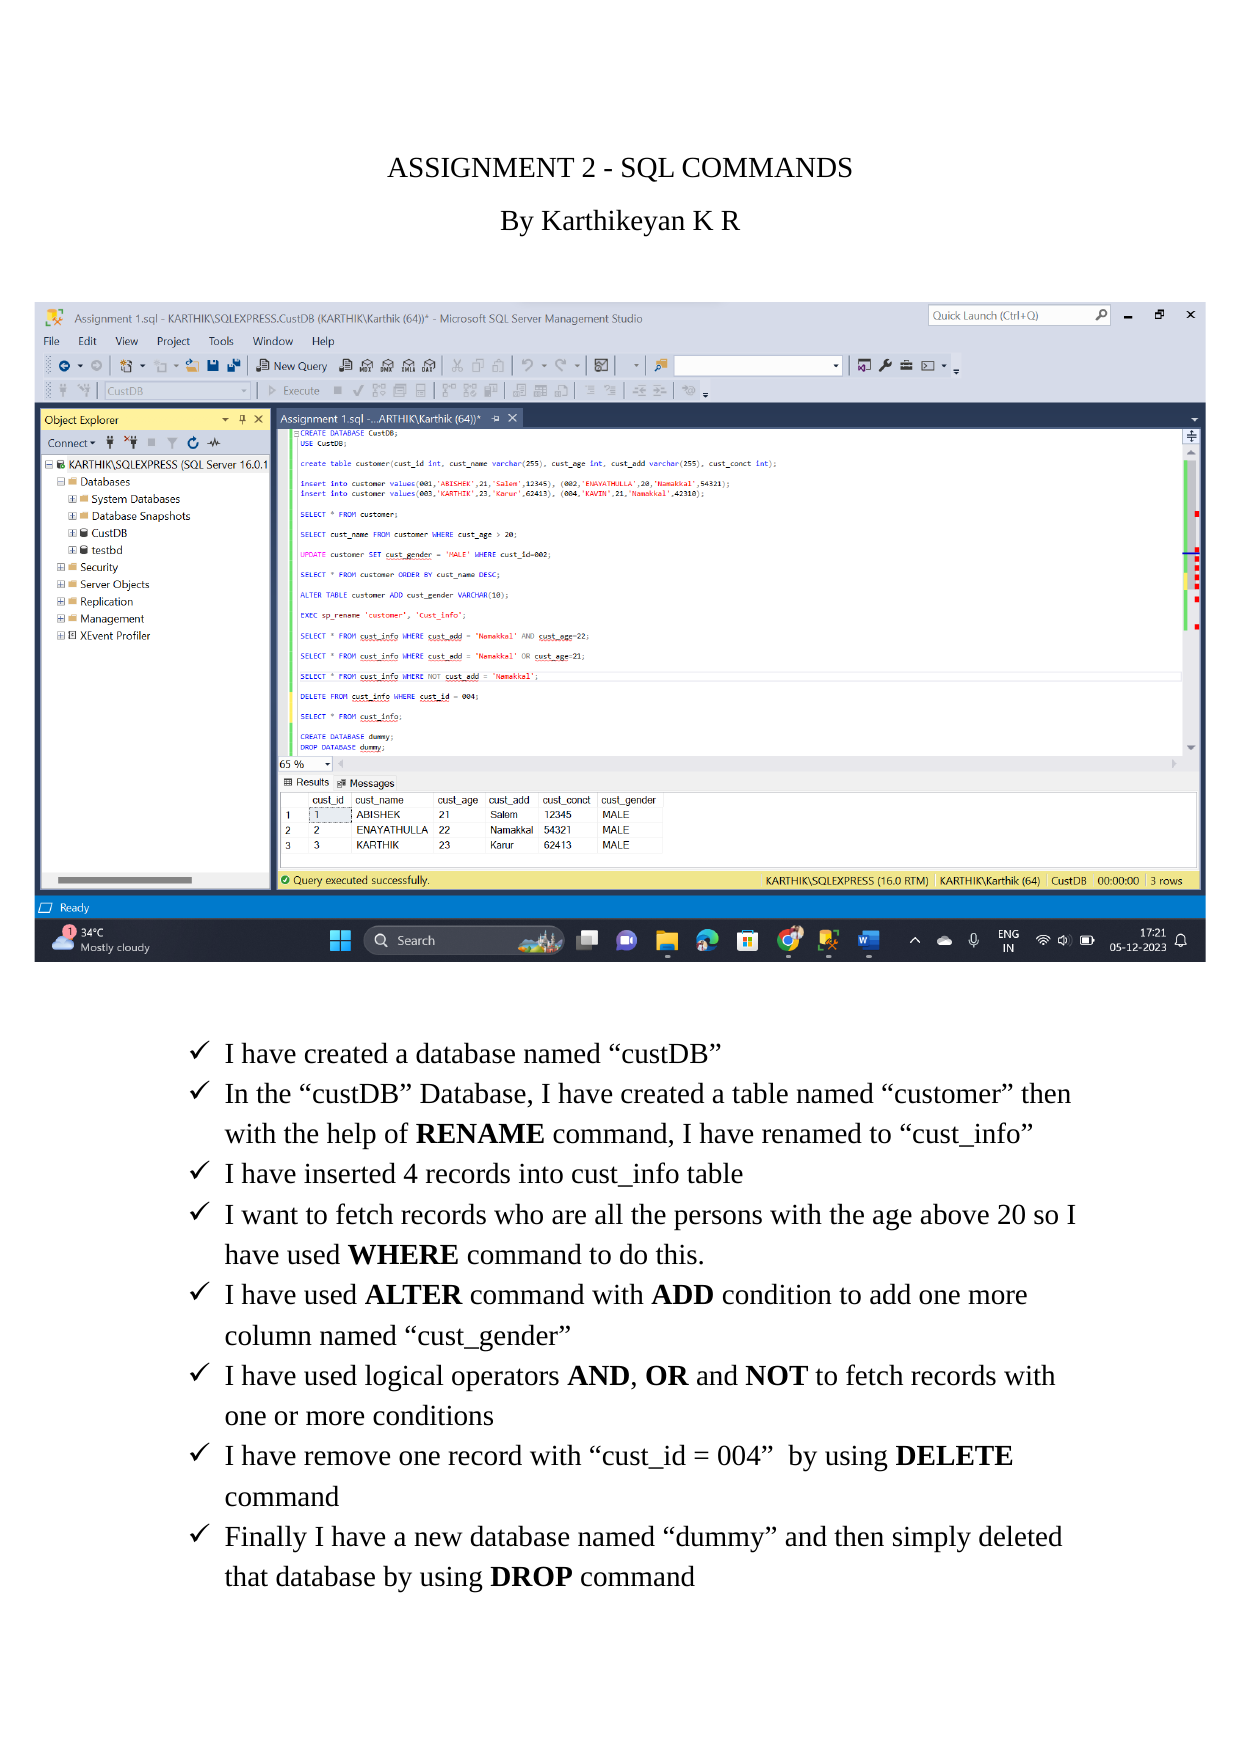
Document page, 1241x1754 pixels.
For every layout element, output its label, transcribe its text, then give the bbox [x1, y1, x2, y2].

text ASSIGNMENT 2 - SQL COMMANDS [150, 150, 1090, 183]
list I have inserted 4 records into cust_info table [187, 1157, 1090, 1190]
list In the “custDB” Database, I have created a table named “customer” then with the help of RENAME command, I have renamed to “cust_info” [187, 1076, 1090, 1150]
text By Karthikeyan K R [150, 203, 1090, 236]
picture [34, 302, 1206, 962]
list Finally I have a new database named “dummy” and then simply deleted that database by using DROP command [187, 1519, 1090, 1593]
list I have used logical operators AND, OR and NOT to fetch records with one or more conditions [187, 1358, 1090, 1432]
list I have remove one record with “cust_id = 004” by using DELETE command [187, 1438, 1090, 1512]
list I want to fetch records who are all the persons with the age above 20 so I have used WHERE command to do this. [187, 1197, 1090, 1271]
list I have created a database named “custDB” [187, 1036, 1090, 1069]
list I have used ALTER command with ADD condition to add one more column named “cust_gender” [187, 1277, 1090, 1351]
